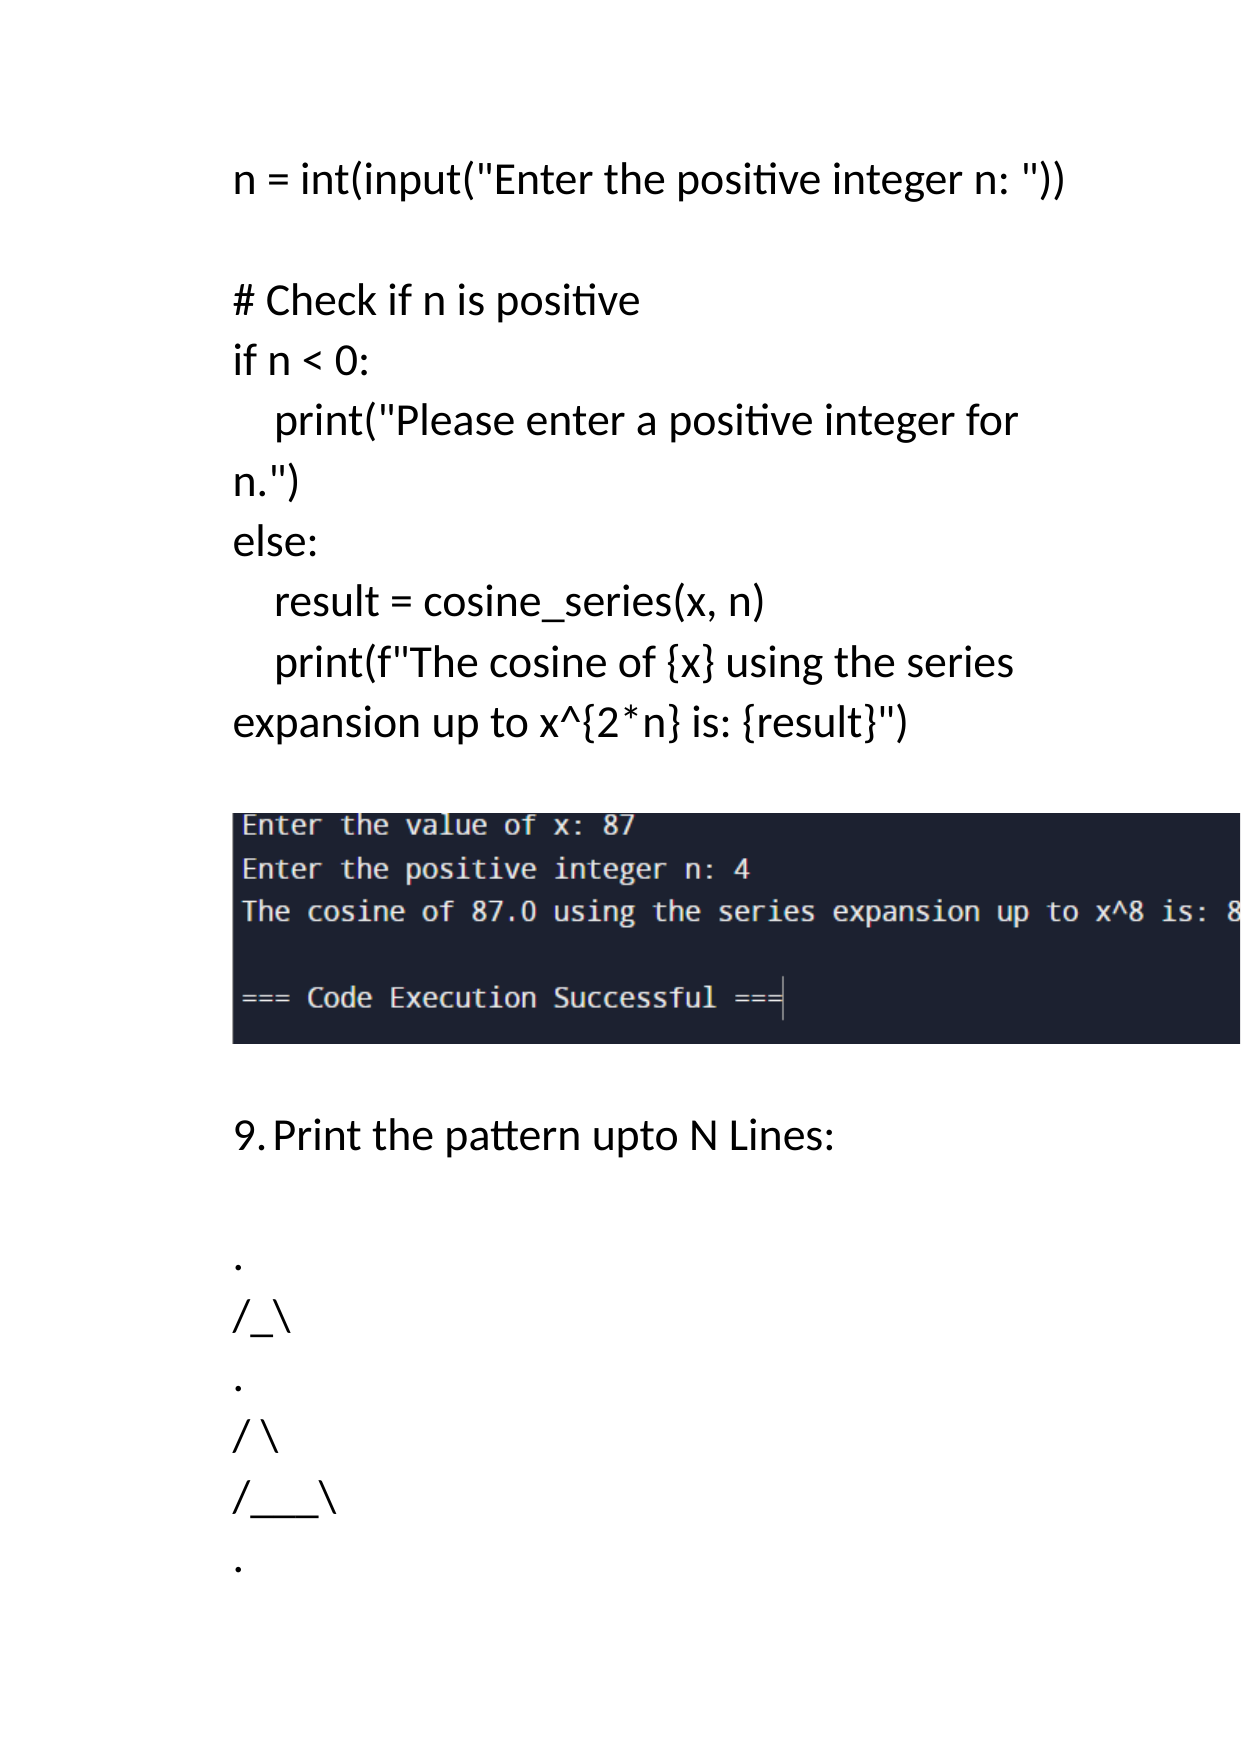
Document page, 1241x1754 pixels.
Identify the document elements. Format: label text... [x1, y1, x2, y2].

list print(f"The cosine of {x} using the series expansion up to x^{2*n} is: {result}") [232, 632, 1090, 749]
list . [232, 1226, 1090, 1282]
list 9. Print the pattern upto N Lines: [232, 1106, 1090, 1162]
list . [232, 1347, 1090, 1403]
list result = cosine_series(x, n) [232, 572, 1090, 628]
list print("Please enter a positive integer for n.") [232, 391, 1090, 507]
list . [232, 1528, 1090, 1584]
list if n < 0: [232, 331, 1090, 387]
list /___\ [232, 1467, 1090, 1523]
list / \ [232, 1407, 1090, 1463]
list /_\ [232, 1287, 1090, 1342]
picture [232, 813, 1241, 1044]
list # Check if n is positive [232, 271, 1090, 327]
list else: [232, 512, 1090, 568]
list n = int(input("Enter the positive integer n: ")) [232, 150, 1090, 206]
